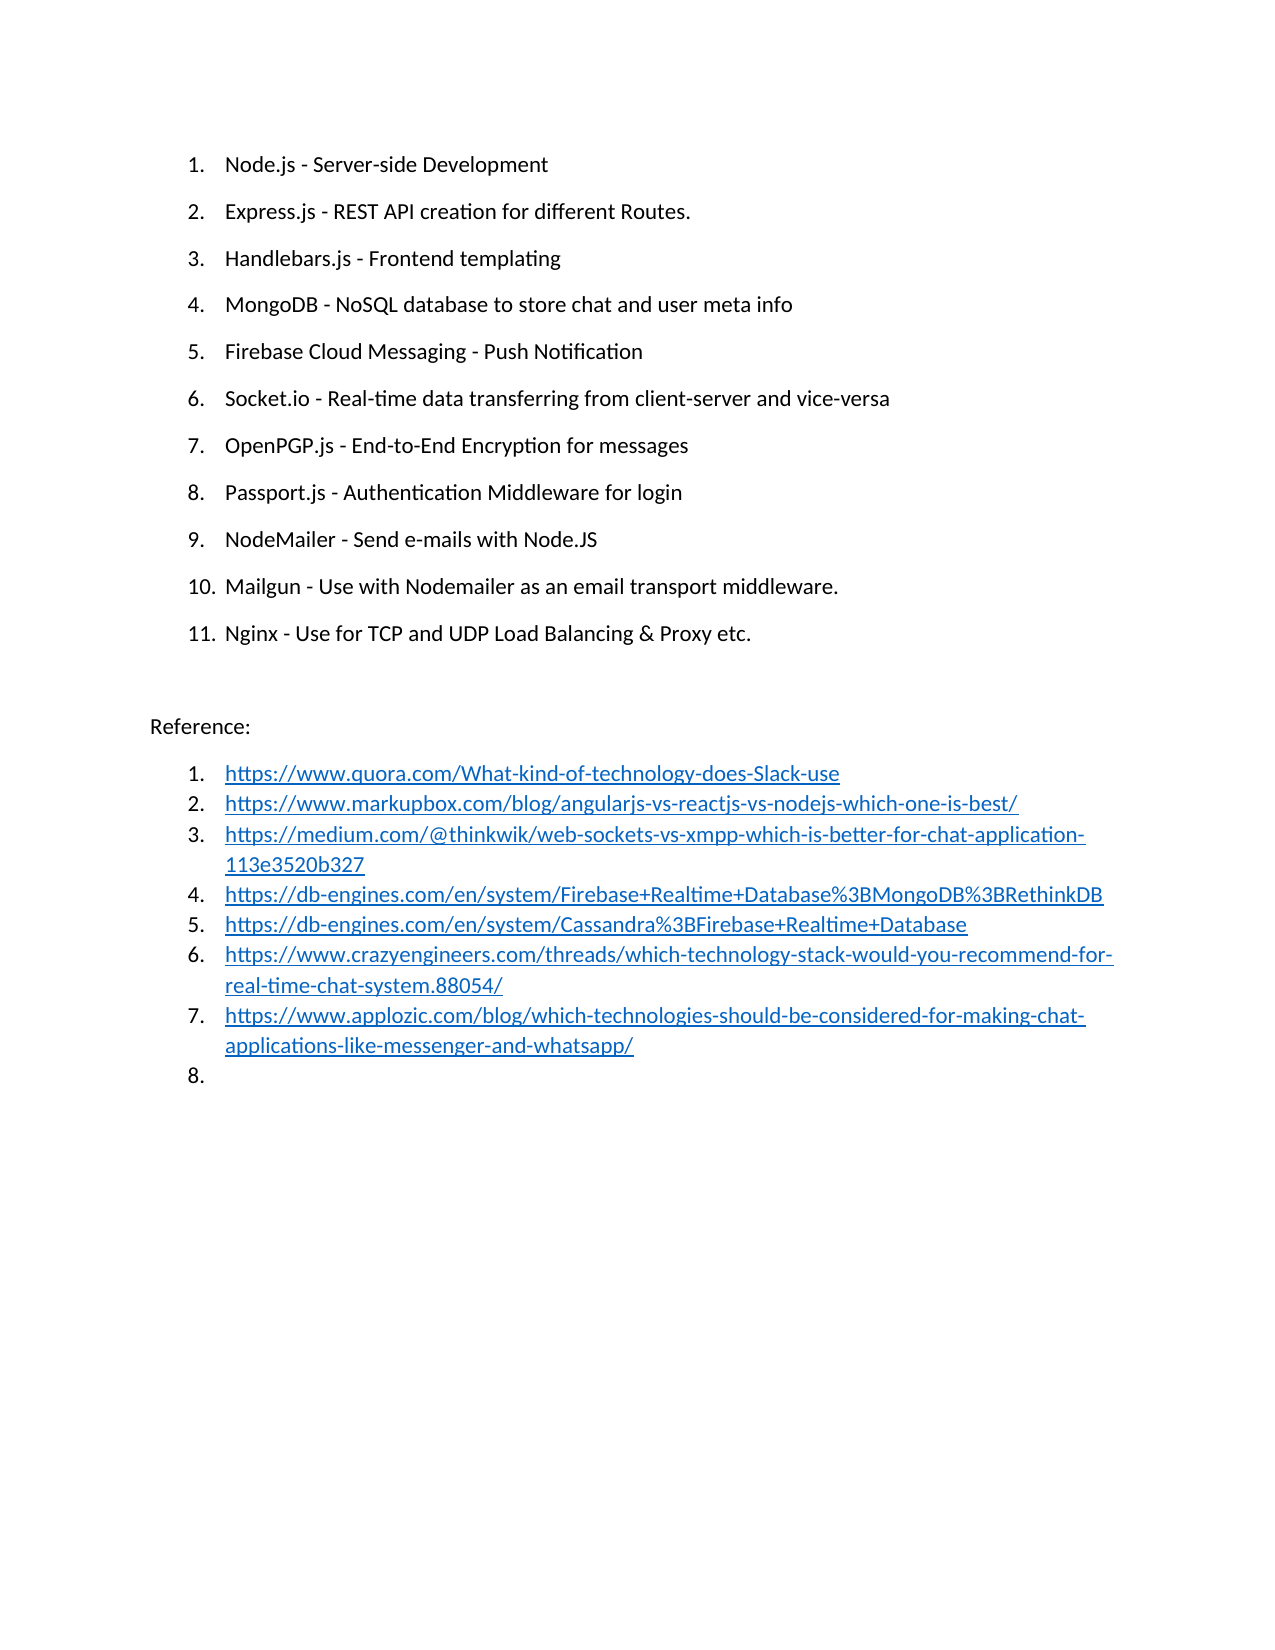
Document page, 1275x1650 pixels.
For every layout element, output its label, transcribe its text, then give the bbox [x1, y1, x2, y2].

list Mailgun - Use with Nodemailer as an email transport middleware. [187, 572, 1125, 600]
list OpenPGP.js - End-to-End Encryption for messages [187, 431, 1125, 459]
list Passport.js - Authentication Middleware for login [187, 478, 1125, 506]
list Socket.io - Real-time data transferring from client-server and vice-versa [187, 384, 1125, 412]
list https://db-engines.com/en/system/Cassandra%3BFirebase+Realtime+Database [187, 910, 1125, 938]
list Node.js - Server-side Development [187, 150, 1125, 178]
text Reference: [150, 712, 1125, 741]
list https://www.crazyengineers.com/threads/which-technology-stack-would-you-recommend-for-real-time-chat-system.88054/ [187, 941, 1125, 999]
list Nginx - Use for TCP and UDP Load Balancing & Proxy etc. [187, 619, 1125, 647]
list Handlebars.js - Frontend templating [187, 244, 1125, 272]
list https://db-engines.com/en/system/Firebase+Realtime+Database%3BMongoDB%3BRethinkDB [187, 880, 1125, 908]
list MongoDB - NoSQL database to store chat and user meta info [187, 291, 1125, 319]
list Express.js - REST API creation for different Routes. [187, 197, 1125, 225]
list https://medium.com/@thinkwik/web-sockets-vs-xmpp-which-is-better-for-chat-application-113e3520b327 [187, 820, 1125, 878]
list NodeMailer - Send e-mails with Node.JS [187, 525, 1125, 553]
list https://www.applozic.com/blog/which-technologies-should-be-considered-for-making-chat-applications-like-messenger-and-whatsapp/ [187, 1001, 1125, 1059]
list Firebase Cloud Messaging - Push Notification [187, 337, 1125, 366]
list https://www.markupbox.com/blog/angularjs-vs-reactjs-vs-nodejs-which-one-is-best/ [187, 789, 1125, 818]
list https://www.quora.com/What-kind-of-technology-does-Slack-use [187, 759, 1125, 787]
